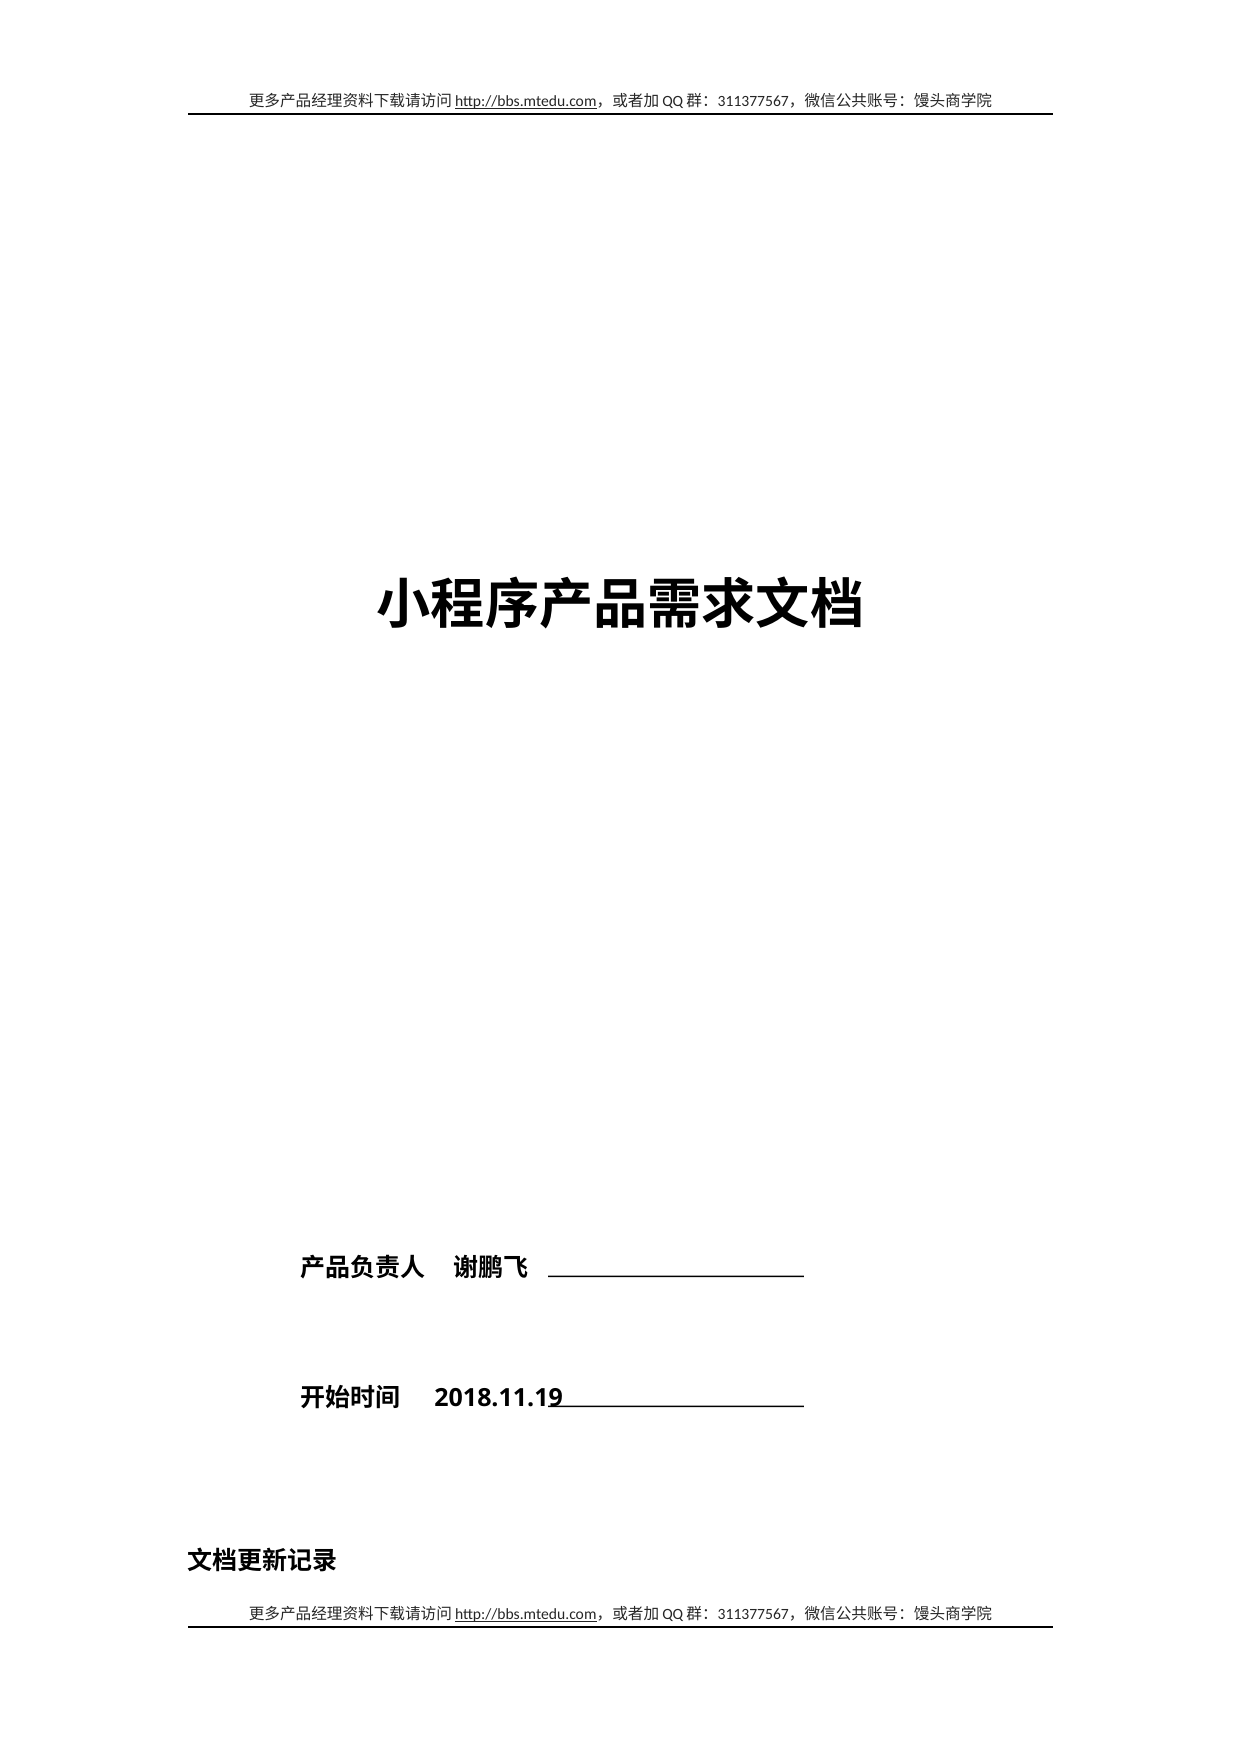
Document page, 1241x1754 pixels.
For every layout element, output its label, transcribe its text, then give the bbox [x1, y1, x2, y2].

text 小程序产品需求文档 [187, 551, 1053, 648]
text 产品负责人 谢鹏飞 [187, 1233, 1053, 1298]
text 文档更新记录 [187, 1526, 1053, 1591]
text 开始时间 2018.11.19 [187, 1363, 1053, 1428]
